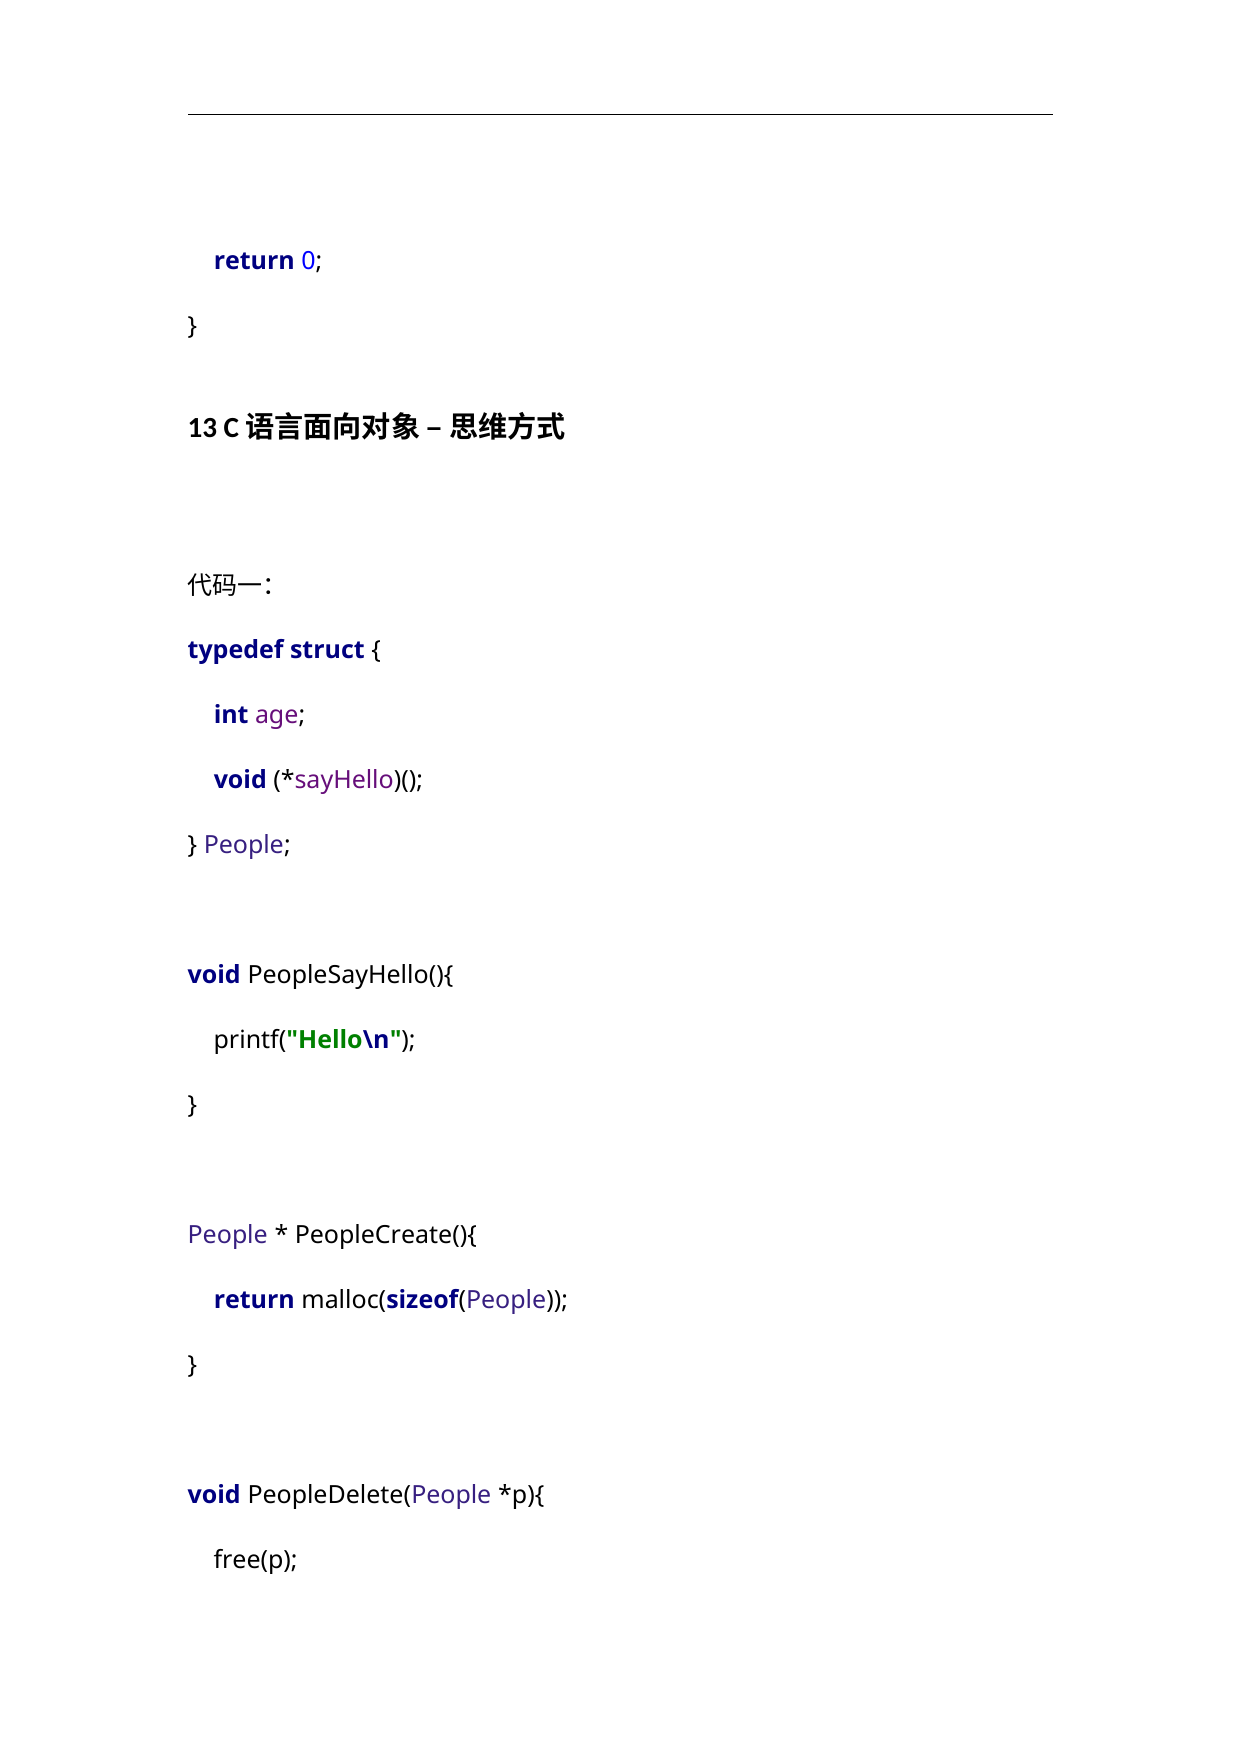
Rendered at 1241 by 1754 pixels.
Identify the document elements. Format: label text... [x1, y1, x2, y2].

subtitle 13 C语言面向对象 – 思维方式 [187, 392, 1053, 457]
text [187, 162, 1053, 357]
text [187, 616, 1053, 1591]
text 代码一： [187, 551, 1053, 616]
